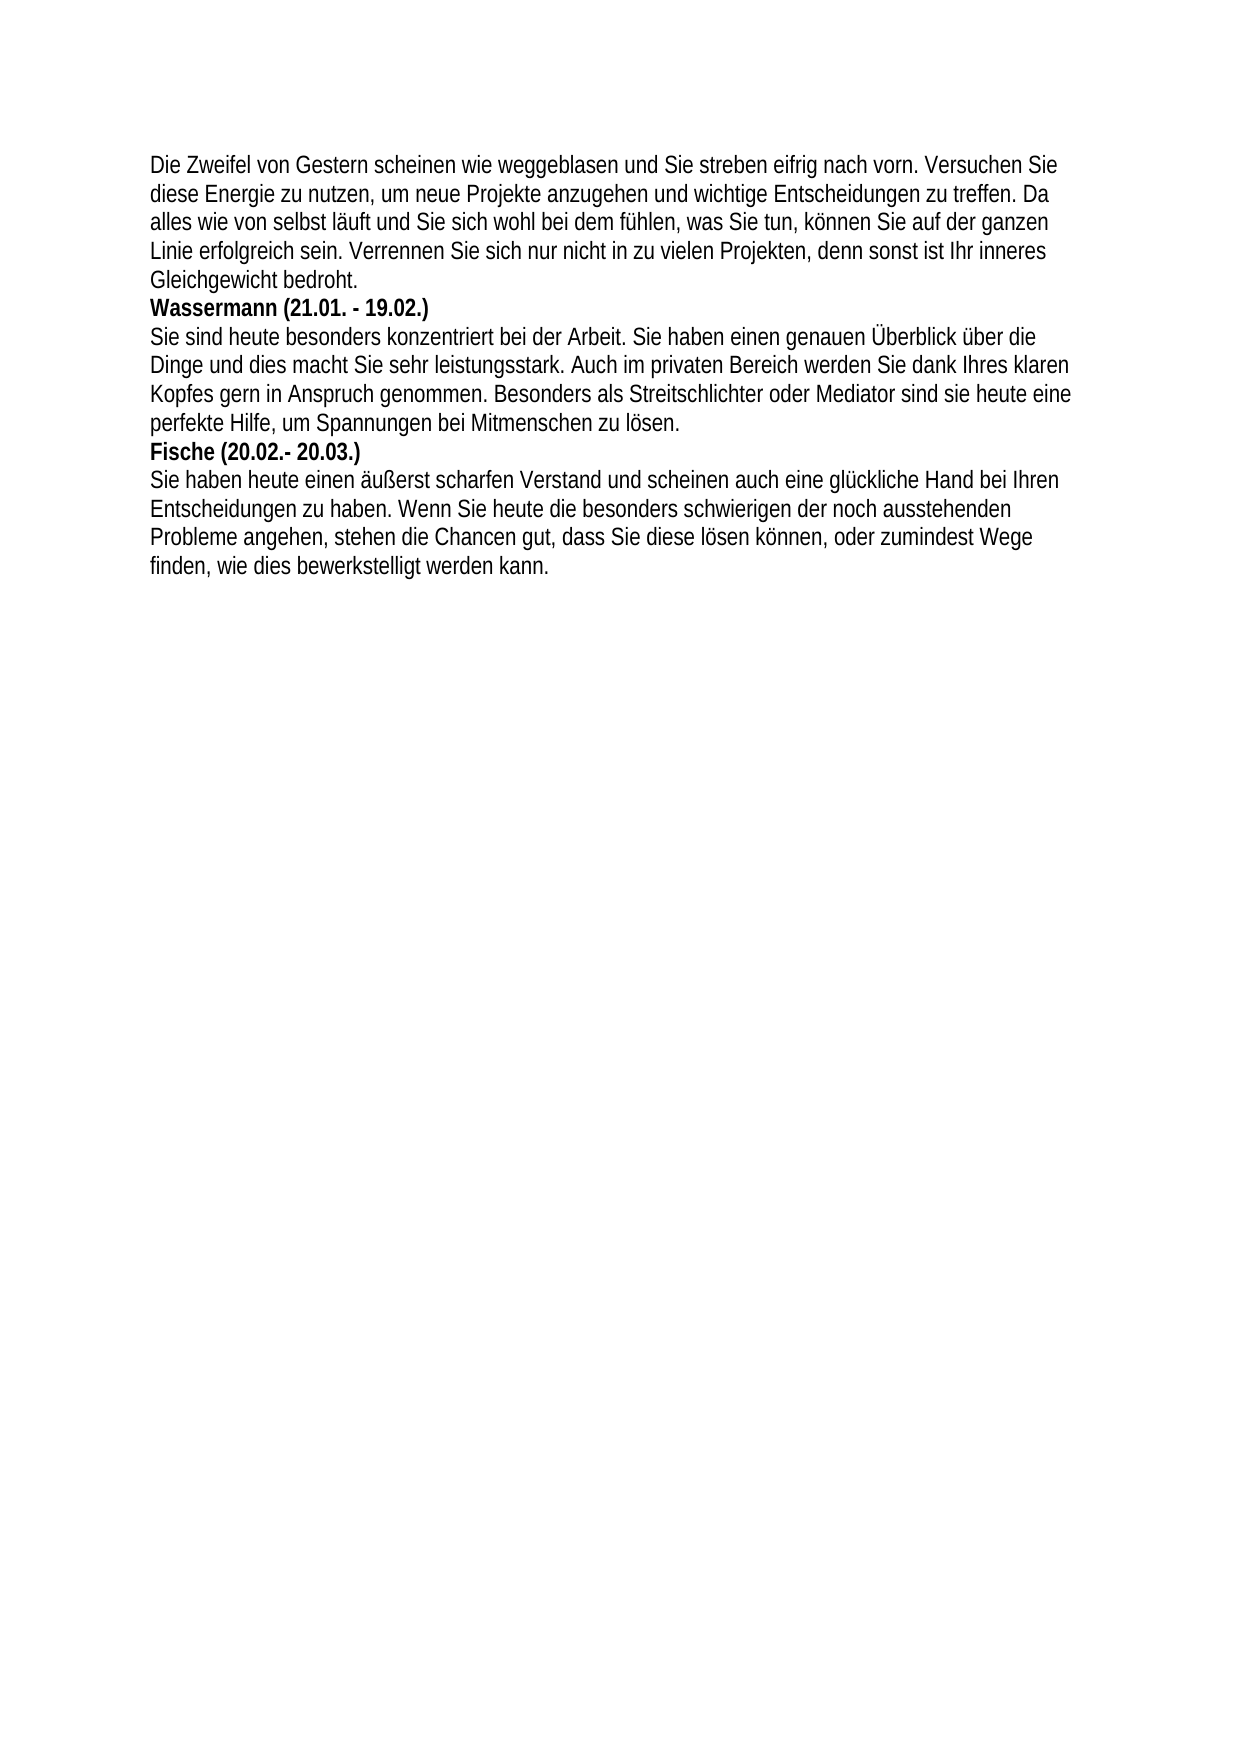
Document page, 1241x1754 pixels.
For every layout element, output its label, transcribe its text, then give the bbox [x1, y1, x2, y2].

text Sie haben heute einen äußerst scharfen Verstand und scheinen auch eine glückliche Hand bei Ihren Entscheidungen zu haben. Wenn Sie heute die besonders schwierigen der noch ausstehenden Probleme angehen, stehen die Chancen gut, dass Sie diese lösen können, oder zumindest Wege finden, wie dies bewerkstelligt werden kann. [150, 465, 1090, 580]
text Wassermann (21.01. - 19.02.) [150, 293, 1090, 322]
text Fische (20.02.- 20.03.) [150, 436, 1090, 465]
text Die Zweifel von Gestern scheinen wie weggeblasen und Sie streben eifrig nach vorn. Versuchen Sie diese Energie zu nutzen, um neue Projekte anzugehen und wichtige Entscheidungen zu treffen. Da alles wie von selbst läuft und Sie sich wohl bei dem fühlen, was Sie tun, können Sie auf der ganzen Linie erfolgreich sein. Verrennen Sie sich nur nicht in zu vielen Projekten, denn sonst ist Ihr inneres Gleichgewicht bedroht. [150, 150, 1090, 293]
text Sie sind heute besonders konzentriert bei der Arbeit. Sie haben einen genauen Überblick über die Dinge und dies macht Sie sehr leistungsstark. Auch im privaten Bereich werden Sie dank Ihres klaren Kopfes gern in Anspruch genommen. Besonders als Streitschlichter oder Mediator sind sie heute eine perfekte Hilfe, um Spannungen bei Mitmenschen zu lösen. [150, 322, 1090, 436]
